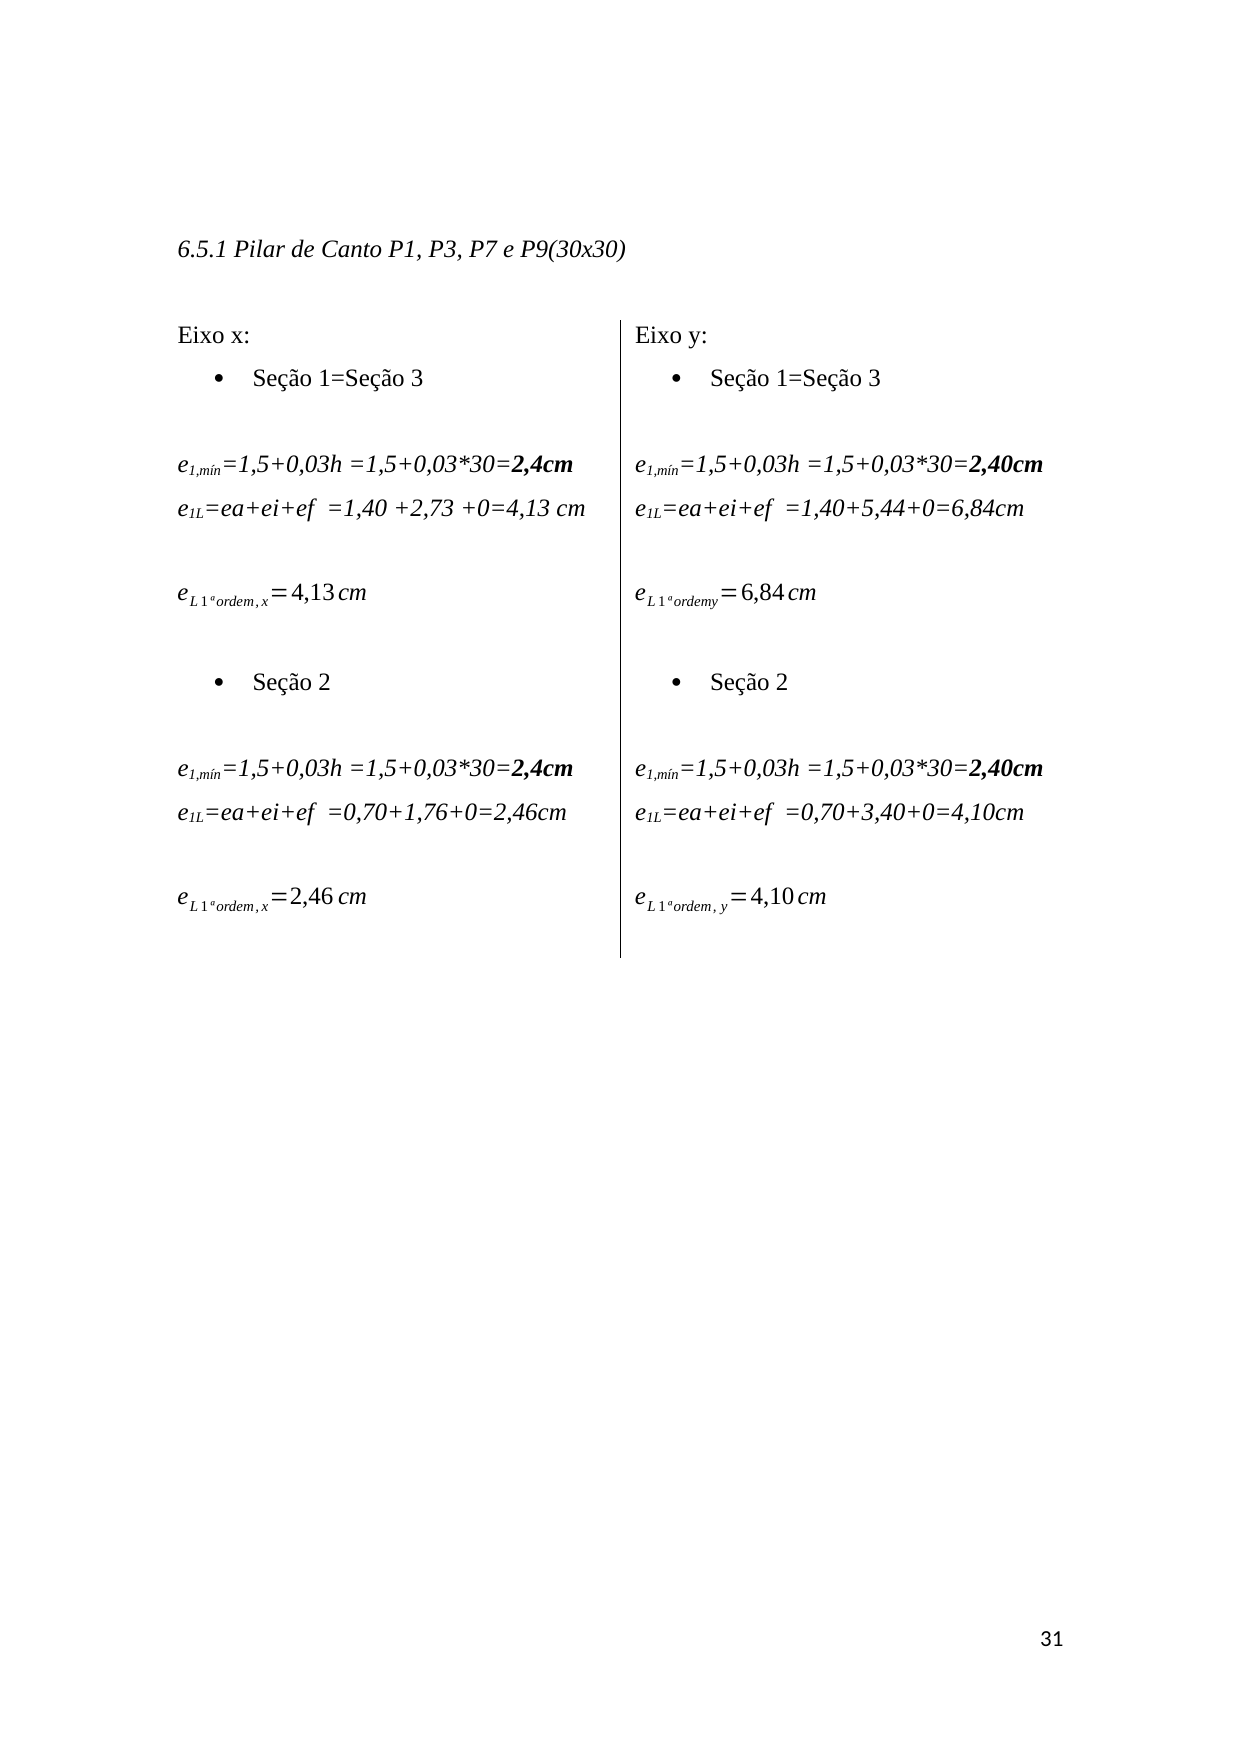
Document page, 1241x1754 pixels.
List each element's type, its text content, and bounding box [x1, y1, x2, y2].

list Seção 1=Seção 3 [215, 363, 605, 392]
text e1,mín=1,5+0,03h =1,5+0,03*30=2,40cm [635, 753, 1063, 782]
text Eixo y: [635, 320, 1063, 349]
text e1,mín=1,5+0,03h =1,5+0,03*30=2,4cm [177, 753, 605, 782]
text Eixo x: [177, 320, 605, 349]
list e1L=ea+ei+ef =1,40 +2,73 +0=4,13 cm [177, 493, 605, 521]
subtitle 6.5.1 Pilar de Canto P1, P3, P7 e P9(30x30) [177, 234, 1063, 263]
text e1L=ea+ei+ef =0,70+1,76+0=2,46cm [177, 797, 605, 825]
list Seção 1=Seção 3 [672, 363, 1063, 392]
list Seção 2 [672, 667, 1063, 696]
text e1L=ea+ei+ef =0,70+3,40+0=4,10cm [635, 797, 1063, 825]
list e1,mín=1,5+0,03h =1,5+0,03*30=2,40cm [635, 449, 1063, 478]
list Seção 2 [215, 667, 605, 696]
list e1L=ea+ei+ef =1,40+5,44+0=6,84cm [635, 493, 1063, 521]
list e1,mín=1,5+0,03h =1,5+0,03*30=2,4cm [177, 449, 605, 478]
